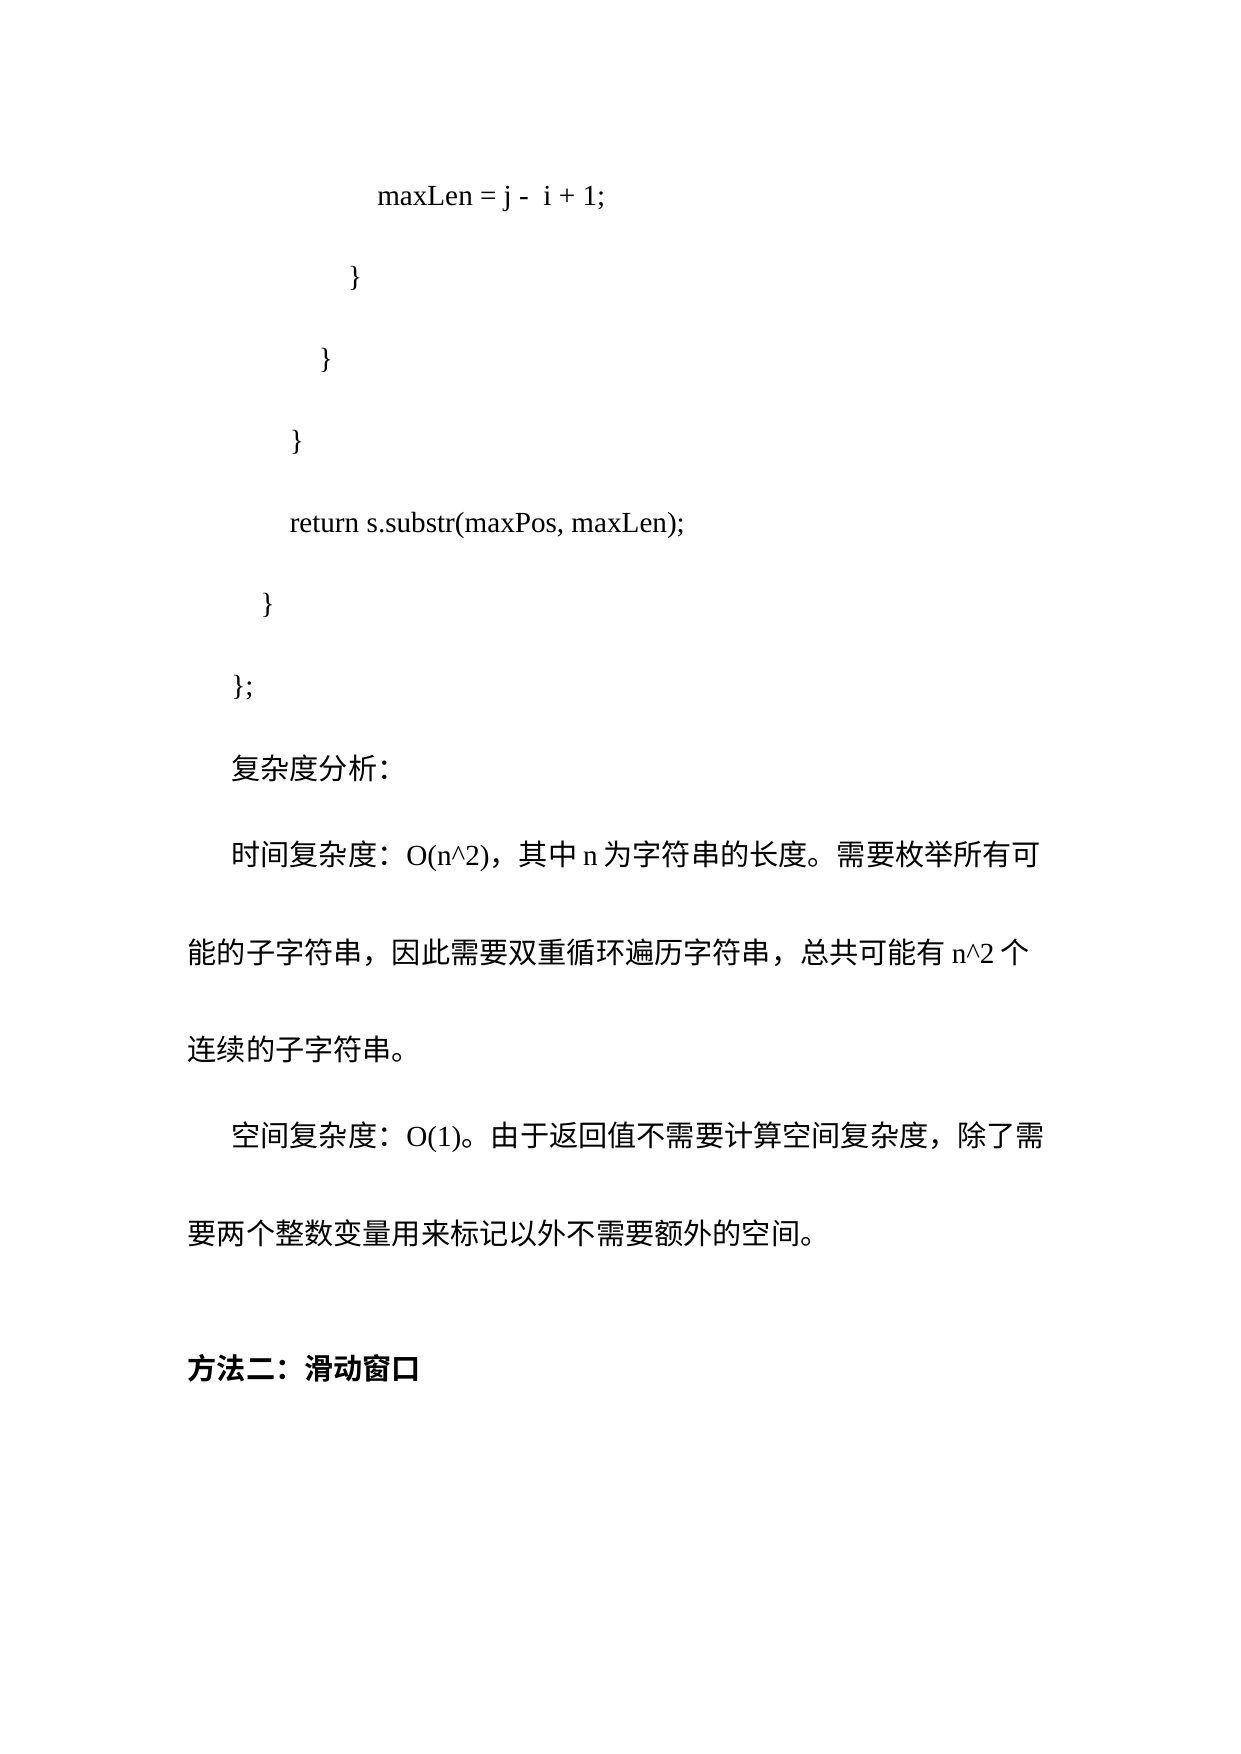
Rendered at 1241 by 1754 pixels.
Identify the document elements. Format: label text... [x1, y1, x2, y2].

text } [187, 326, 1053, 391]
text } [187, 244, 1053, 309]
text }; [187, 653, 1053, 718]
text } [187, 571, 1053, 636]
text } [187, 407, 1053, 472]
text 时间复杂度：O(n^2)，其中n为字符串的长度。需要枚举所有可能的子字符串，因此需要双重循环遍历字符串，总共可能有n^2个连续的子字符串。 [187, 821, 1053, 1081]
text return s.substr(maxPos, maxLen); [187, 489, 1053, 554]
subtitle 方法二：滑动窗口 [187, 1334, 1053, 1399]
text maxLen = j - i + 1; [187, 162, 1053, 227]
text 空间复杂度：O(1)。由于返回值不需要计算空间复杂度，除了需要两个整数变量用来标记以外不需要额外的空间。 [187, 1102, 1053, 1264]
text 复杂度分析： [187, 734, 1053, 799]
